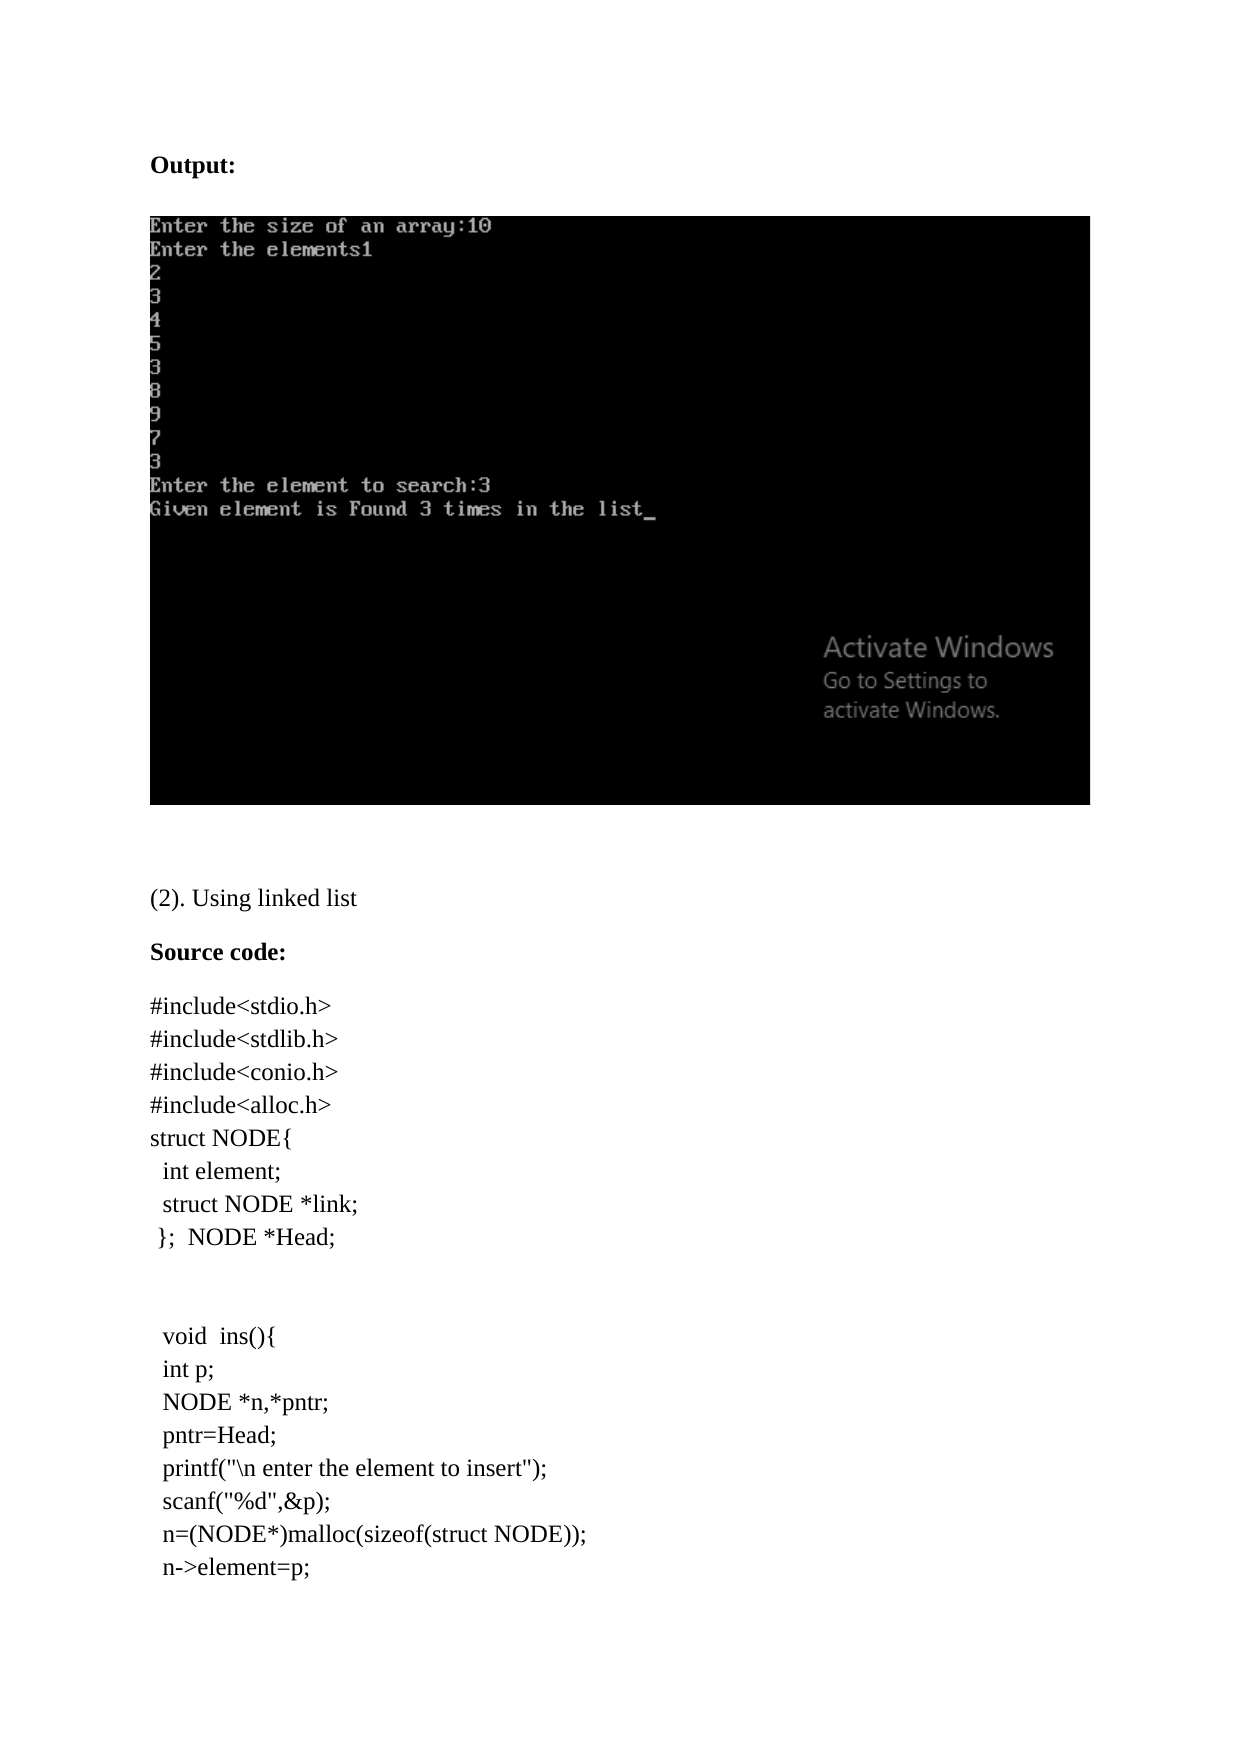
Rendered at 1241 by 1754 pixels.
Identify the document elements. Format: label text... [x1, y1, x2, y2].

text #include<alloc.h> [150, 1090, 1090, 1119]
text scanf("%d",&p); [150, 1486, 1090, 1515]
picture [150, 216, 1091, 805]
text }; NODE *Head; [150, 1222, 1090, 1251]
text Source code: [150, 937, 1090, 966]
text int p; [150, 1354, 1090, 1383]
text n->element=p; [150, 1552, 1090, 1581]
text n=(NODE*)malloc(sizeof(struct NODE)); [150, 1519, 1090, 1548]
text printf("\n enter the element to insert"); [150, 1453, 1090, 1482]
text pntr=Head; [150, 1420, 1090, 1449]
text struct NODE{ [150, 1123, 1090, 1152]
text Output: [150, 150, 1090, 179]
text (2). Using linked list [150, 883, 1090, 912]
text #include<stdlib.h> [150, 1024, 1090, 1053]
text #include<conio.h> [150, 1057, 1090, 1086]
text struct NODE *link; [150, 1189, 1090, 1218]
text NODE *n,*pntr; [150, 1387, 1090, 1416]
text int element; [150, 1156, 1090, 1185]
text void ins(){ [150, 1321, 1090, 1350]
text #include<stdio.h> [150, 991, 1090, 1020]
